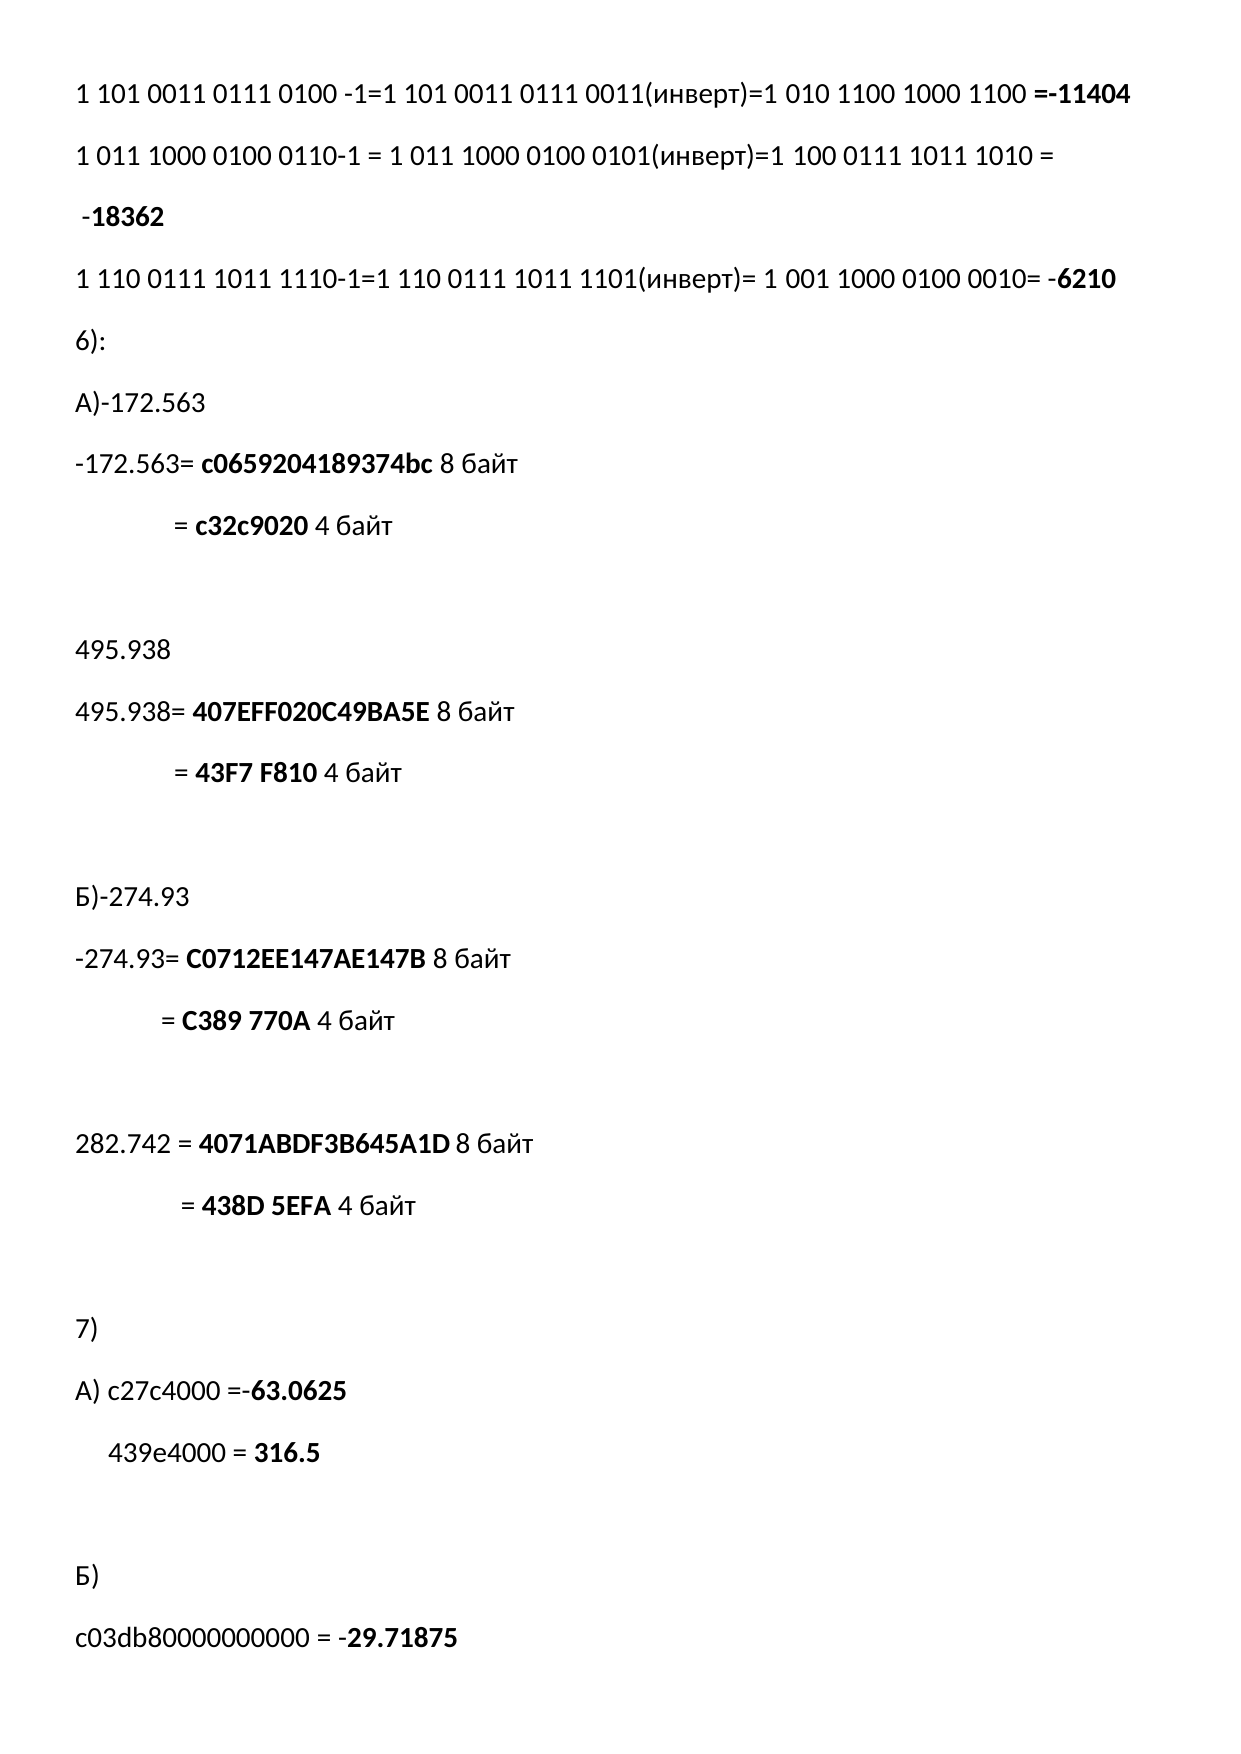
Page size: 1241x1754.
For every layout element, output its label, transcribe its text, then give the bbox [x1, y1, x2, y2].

text Б)-274.93 [75, 878, 1165, 914]
text -274.93= C0712EE147AE147B 8 байт [75, 940, 186, 975]
text А)-172.563 [75, 384, 1165, 419]
text = С389 770A 4 байт [75, 1002, 1165, 1037]
text -172.563= c0659204189374bc 8 байт [433, 446, 1165, 481]
text 1 101 0011 0111 0100 -1=1 101 0011 0111 0011(инверт)=1 010 1100 1000 1100 =-11404 [75, 75, 1165, 111]
text А) c27c4000 =-63.0625 [75, 1372, 1165, 1408]
text -18362 [75, 198, 1165, 234]
text -274.93= C0712EE147AE147B 8 байт [426, 940, 1165, 975]
text -172.563= c0659204189374bc 8 байт [75, 446, 201, 481]
text 439e4000 = 316.5 [75, 1434, 1165, 1469]
text 282.742 = 4071ABDF3B645A1D 8 байт [75, 1125, 1165, 1161]
text Б) [75, 1557, 1165, 1593]
text = 43F7 F810 4 байт [75, 754, 1165, 790]
text 1 011 1000 0100 0110-1 = 1 011 1000 0100 0101(инверт)=1 100 0111 1011 1010 = [75, 137, 1165, 172]
text c03db80000000000 = -29.71875 [75, 1619, 1165, 1655]
text = c32c9020 4 байт [75, 507, 1165, 543]
text 6): [75, 322, 1165, 358]
text 495.938 [75, 631, 1165, 667]
text 7) [75, 1310, 1165, 1346]
text = 438D 5EFA 4 байт [75, 1187, 1165, 1222]
text 495.938= 407EFF020C49BA5E 8 байт [75, 693, 1165, 728]
text 1 110 0111 1011 1110-1=1 110 0111 1011 1101(инверт)= 1 001 1000 0100 0010= -6210 [75, 260, 1165, 296]
